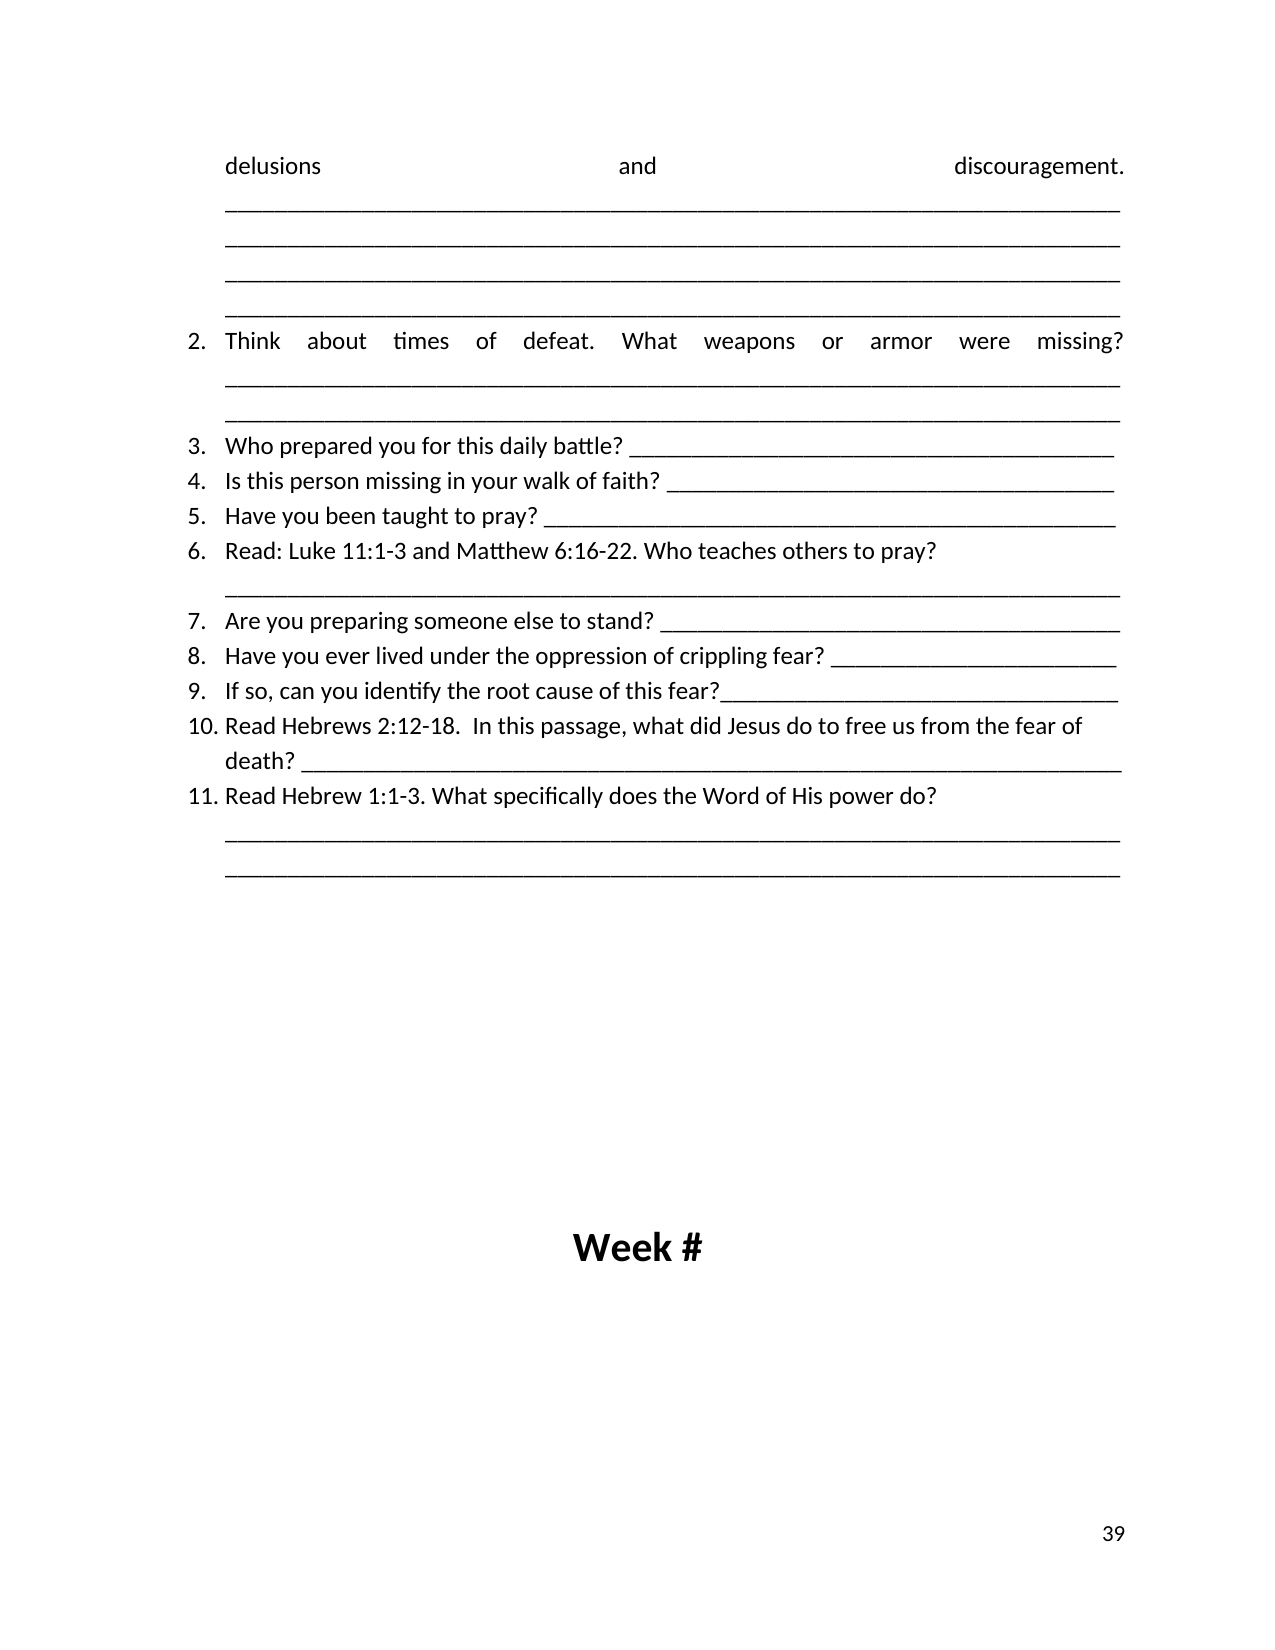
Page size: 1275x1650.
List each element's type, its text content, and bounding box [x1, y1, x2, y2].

list Is this person missing in your walk of faith? ____________________________________ [187, 465, 1125, 496]
list Think about times of defeat. What weapons or armor were missing? ________________________________________________________________________________________________________________________________________________ [187, 325, 1125, 426]
list Who prepared you for this daily battle? _______________________________________ [187, 430, 1125, 461]
list Read: Luke 11:1-3 and Matthew 6:16-22. Who teaches others to pray? ________________________________________________________________________ [187, 535, 1125, 601]
text Week # [150, 1221, 1125, 1272]
list Are you preparing someone else to stand? _____________________________________ [187, 605, 1125, 636]
list Read Hebrews 2:12-18. In this passage, what did Jesus do to free us from the fear of death? __________________________________________________________________ [187, 710, 1125, 776]
list Have you been taught to pray? ______________________________________________ [187, 500, 1125, 531]
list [187, 150, 1125, 321]
list Have you ever lived under the oppression of crippling fear? _______________________ [187, 640, 1125, 671]
list Read Hebrew 1:1-3. What specifically does the Word of His power do? ________________________________________________________________________________________________________________________________________________ [187, 780, 1125, 881]
list If so, can you identify the root cause of this fear?________________________________ [187, 675, 1125, 706]
